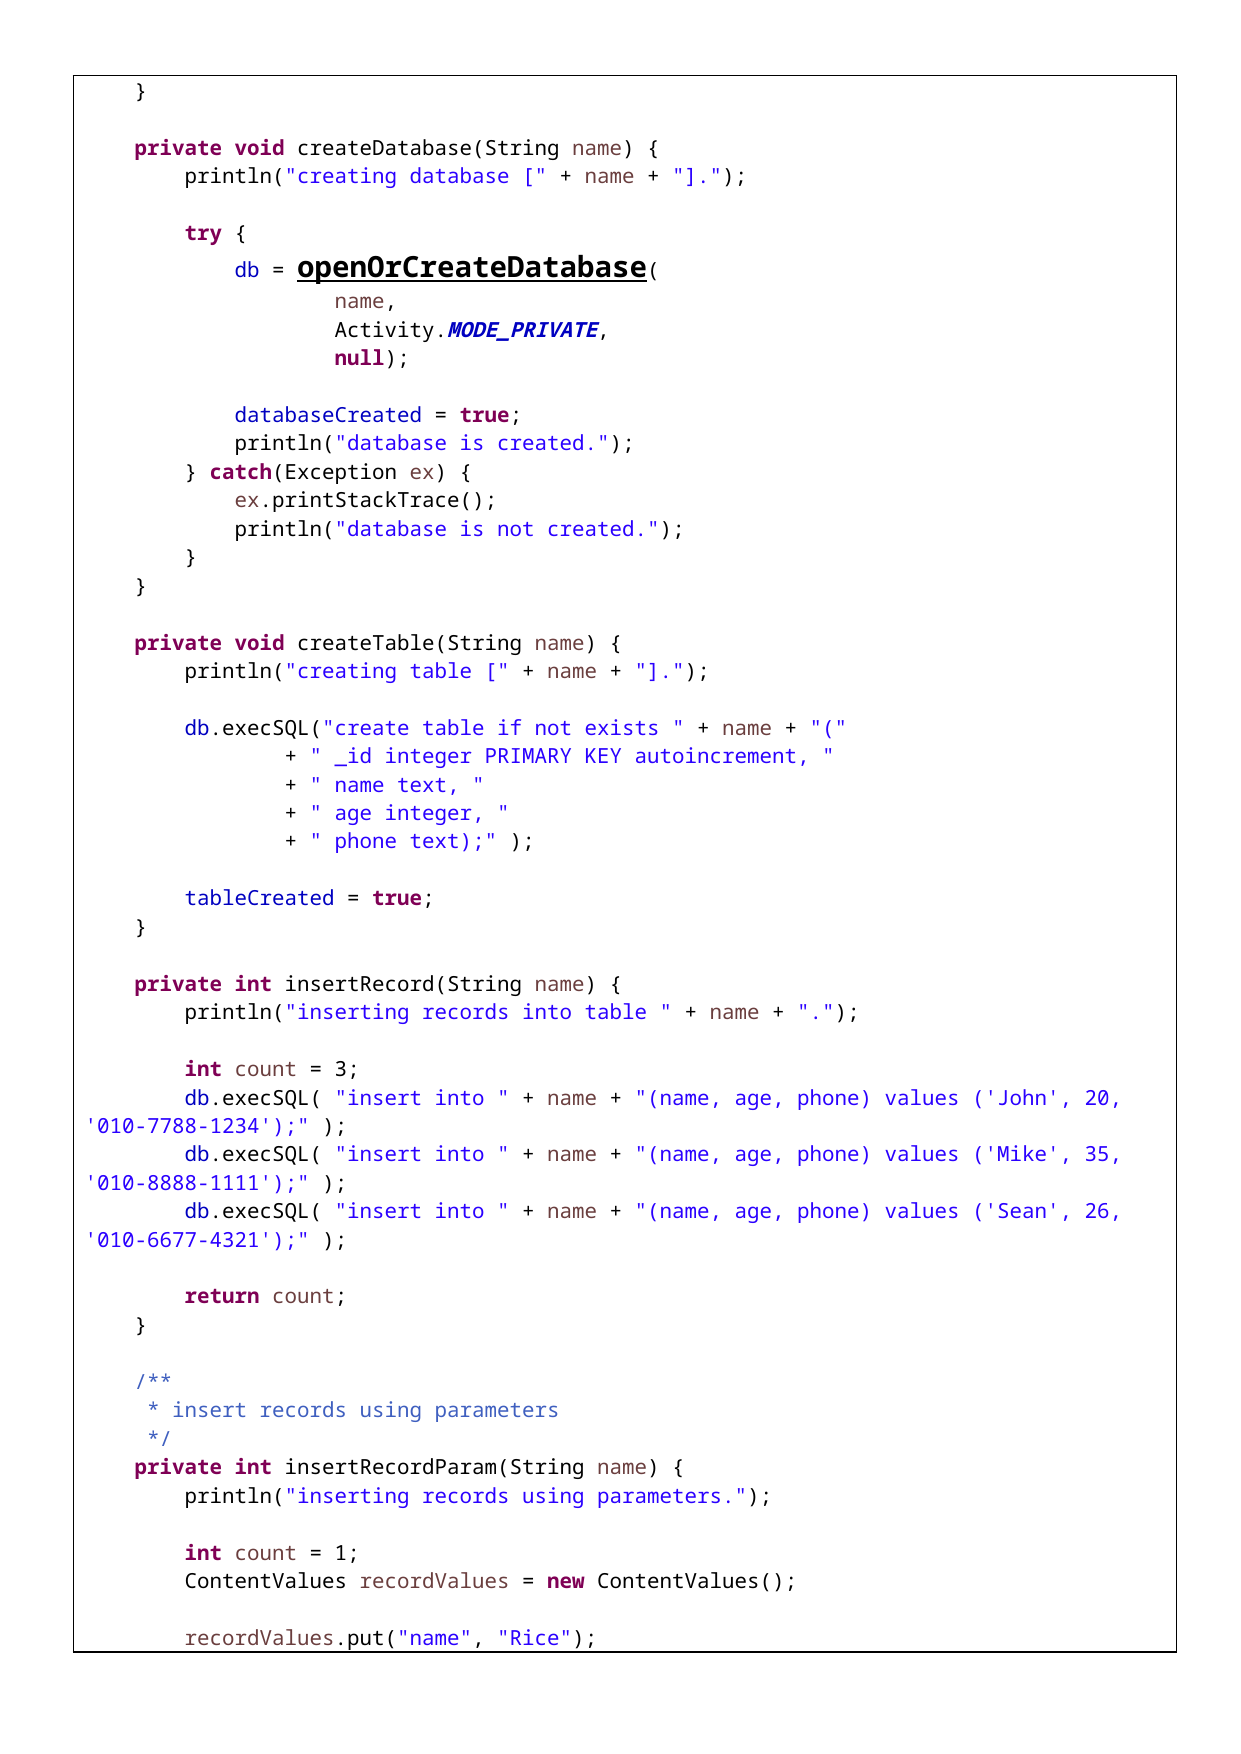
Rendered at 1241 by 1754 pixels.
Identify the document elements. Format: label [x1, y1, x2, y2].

table_header [74, 76, 1176, 1651]
